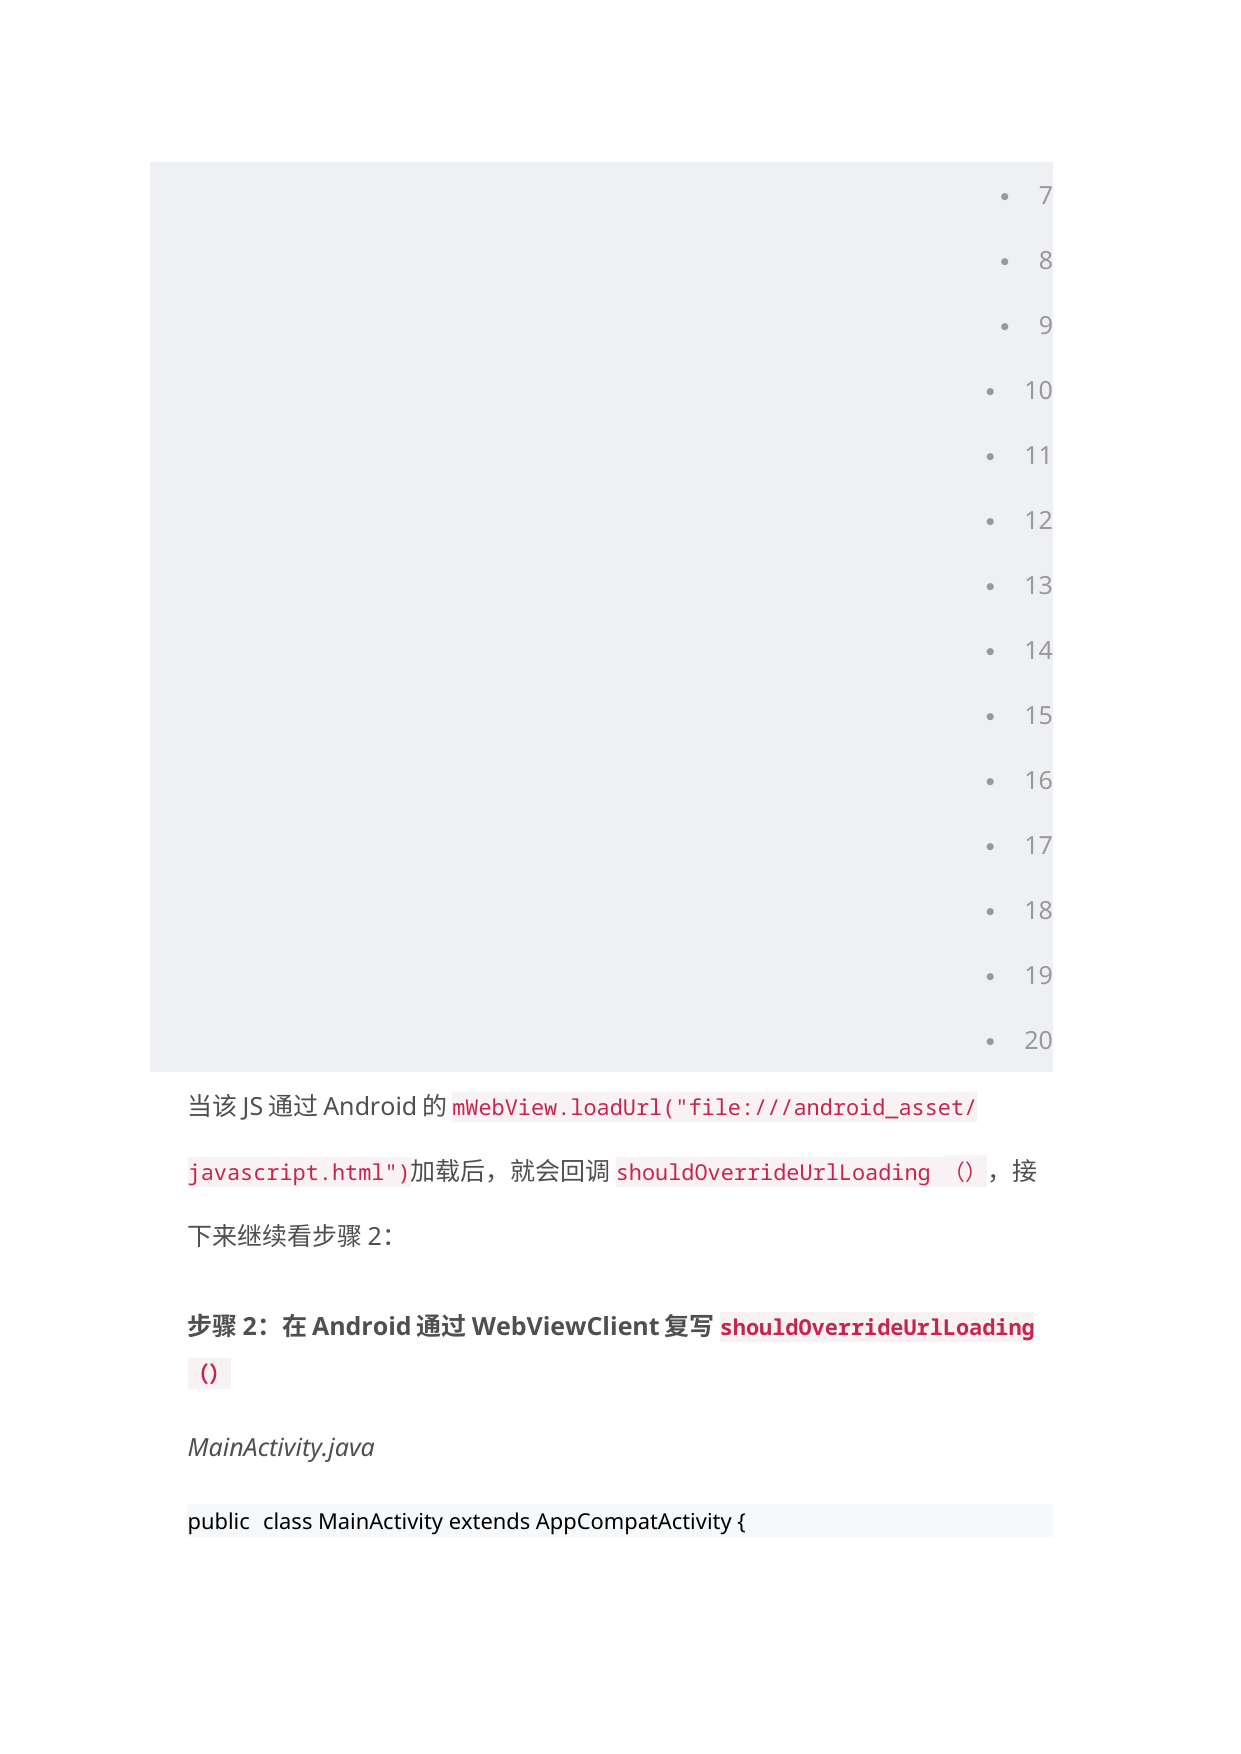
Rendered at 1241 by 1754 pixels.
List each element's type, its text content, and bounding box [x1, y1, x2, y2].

text public class MainActivity extends AppCompatActivity { [187, 1504, 1053, 1537]
list 11 [150, 422, 1053, 487]
list 12 [150, 487, 1053, 552]
list 7 [150, 162, 1053, 227]
list 9 [150, 292, 1053, 357]
list 18 [150, 877, 1053, 942]
list 8 [150, 227, 1053, 292]
list 16 [150, 747, 1053, 812]
list 19 [150, 942, 1053, 1007]
list 20 [150, 1007, 1053, 1072]
list 10 [150, 357, 1053, 422]
list 14 [150, 617, 1053, 682]
list 15 [150, 682, 1053, 747]
list 13 [150, 552, 1053, 617]
text 步骤2：在Android通过WebViewClient复写shouldOverrideUrlLoading （） [187, 1292, 1053, 1389]
list 17 [150, 812, 1053, 877]
text MainActivity.java [187, 1414, 1053, 1479]
text 当该JS通过Android的mWebView.loadUrl("file:///android_asset/javascript.html")加载后，就会回调shouldOverrideUrlLoading （），接下来继续看步骤2： [187, 1072, 1053, 1267]
